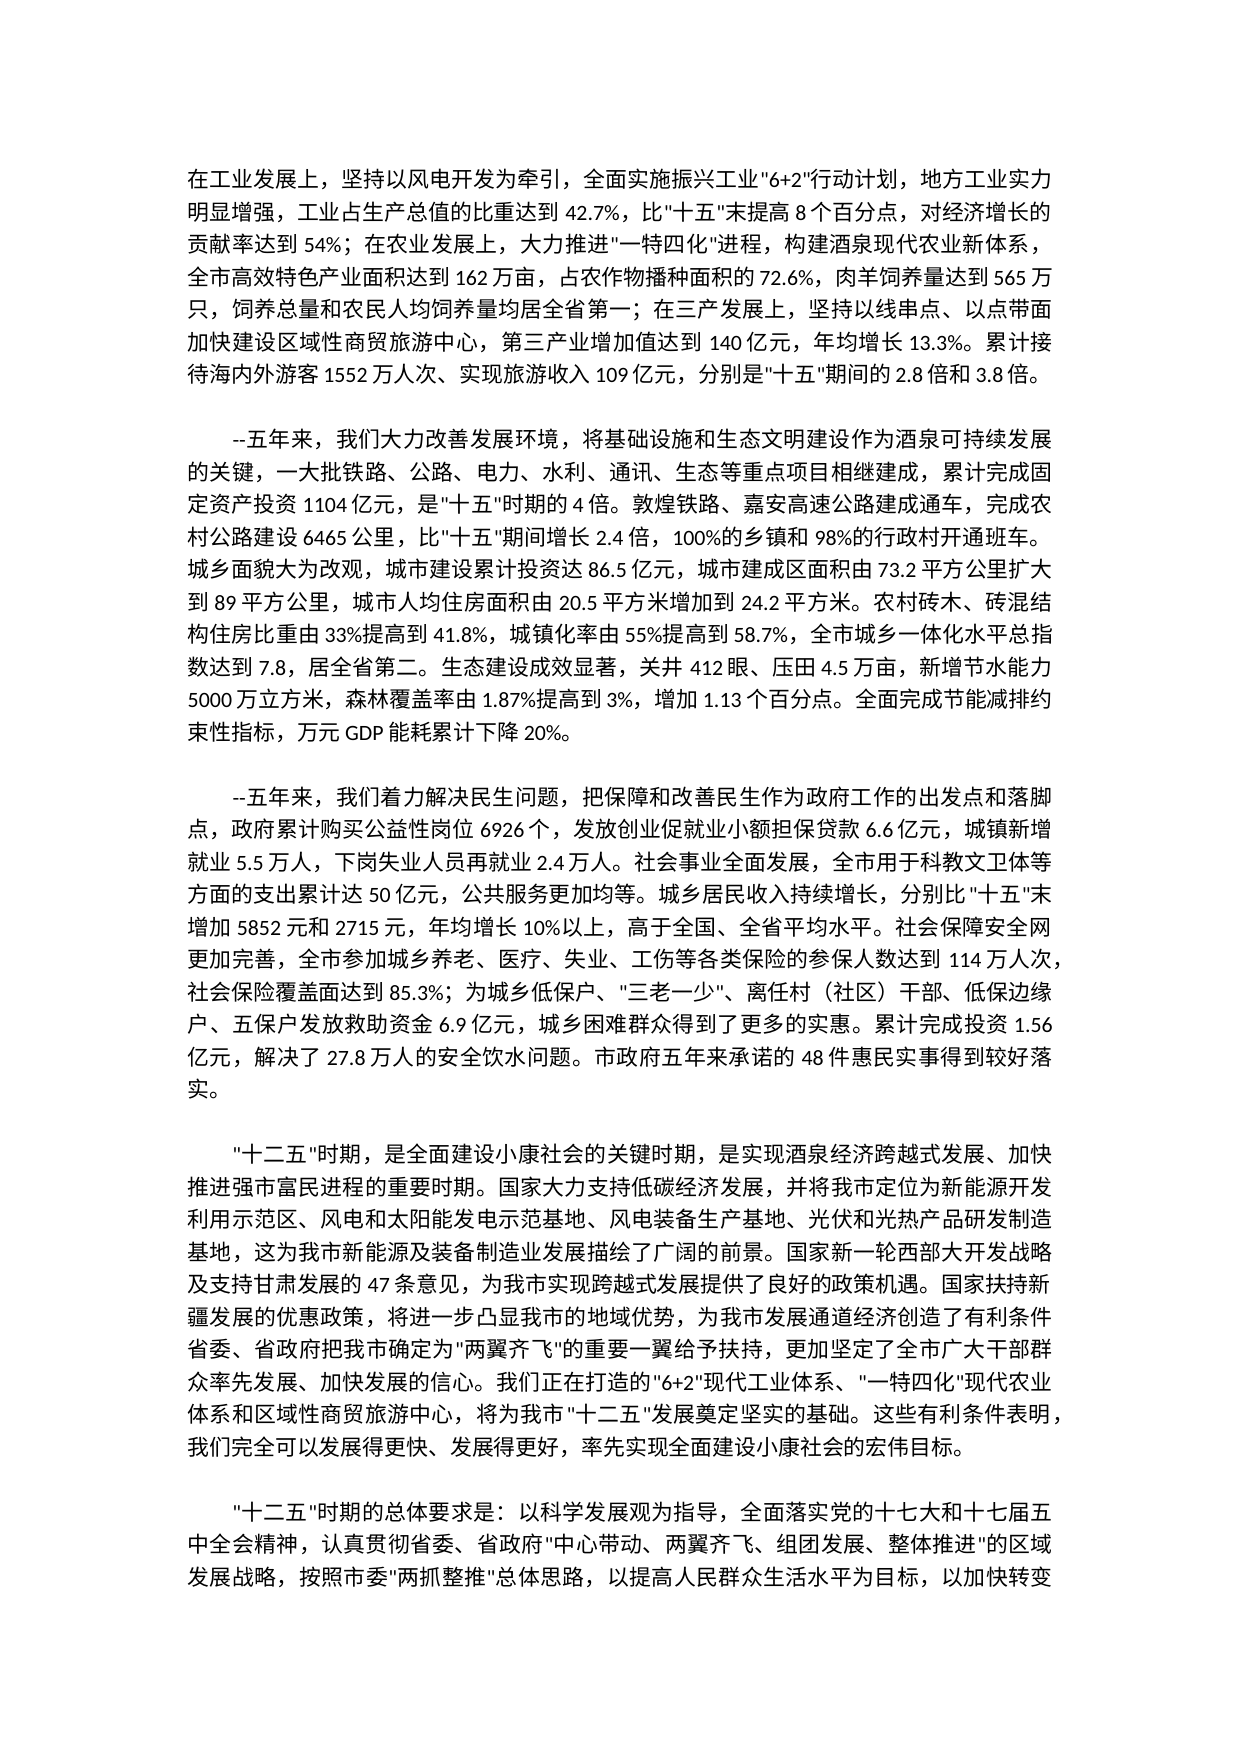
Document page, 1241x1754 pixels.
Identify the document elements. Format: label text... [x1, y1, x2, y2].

text "十二五"时期，是全面建设小康社会的关键时期，是实现酒泉经济跨越式发展、加快推进强市富民进程的重要时期。国家大力支持低碳经济发展，并将我市定位为新能源开发利用示范区、风电和太阳能发电示范基地、风电装备生产基地、光伏和光热产品研发制造基地，这为我市新能源及装备制造业发展描绘了广阔的前景。国家新一轮西部大开发战略及支持甘肃发展的47条意见，为我市实现跨越式发展提供了良好的政策机遇。国家扶持新疆发展的优惠政策，将进一步凸显我市的地域优势，为我市发展通道经济创造了有利条件。省委、省政府把我市确定为"两翼齐飞"的重要一翼给予扶持，更加坚定了全市广大干部群众率先发展、加快发展的信心。我们正在打造的"6+2"现代工业体系、"一特四化"现代农业体系和区域性商贸旅游中心，将为我市"十二五"发展奠定坚实的基础。这些有利条件表明，我们完全可以发展得更快、发展得更好，率先实现全面建设小康社会的宏伟目标。 [187, 1137, 1053, 1462]
text --五年来，我们大力改善发展环境，将基础设施和生态文明建设作为酒泉可持续发展的关键，一大批铁路、公路、电力、水利、通讯、生态等重点项目相继建成，累计完成固定资产投资1104亿元，是"十五"时期的4倍。敦煌铁路、嘉安高速公路建成通车，完成农村公路建设6465公里，比"十五"期间增长2.4倍，100%的乡镇和98%的行政村开通班车。城乡面貌大为改观，城市建设累计投资达86.5亿元，城市建成区面积由73.2平方公里扩大到89平方公里，城市人均住房面积由20.5平方米增加到24.2平方米。农村砖木、砖混结构住房比重由33%提高到41.8%，城镇化率由55%提高到58.7%，全市城乡一体化水平总指数达到7.8，居全省第二。生态建设成效显著，关井412眼、压田4.5万亩，新增节水能力5000万立方米，森林覆盖率由1.87%提高到3%，增加1.13个百分点。全面完成节能减排约束性指标，万元GDP能耗累计下降20%。 [187, 422, 1053, 747]
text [187, 1494, 1053, 1592]
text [187, 162, 1053, 389]
text --五年来，我们着力解决民生问题，把保障和改善民生作为政府工作的出发点和落脚点，政府累计购买公益性岗位6926个，发放创业促就业小额担保贷款6.6亿元，城镇新增就业5.5万人，下岗失业人员再就业2.4万人。社会事业全面发展，全市用于科教文卫体等方面的支出累计达50亿元，公共服务更加均等。城乡居民收入持续增长，分别比"十五"末增加5852元和2715元，年均增长10%以上，高于全国、全省平均水平。社会保障安全网更加完善，全市参加城乡养老、医疗、失业、工伤等各类保险的参保人数达到114万人次，社会保险覆盖面达到85.3%；为城乡低保户、"三老一少"、离任村（社区）干部、低保边缘户、五保户发放救助资金6.9亿元，城乡困难群众得到了更多的实惠。累计完成投资1.56亿元，解决了27.8万人的安全饮水问题。市政府五年来承诺的48件惠民实事得到较好落实。 [187, 779, 1053, 1104]
